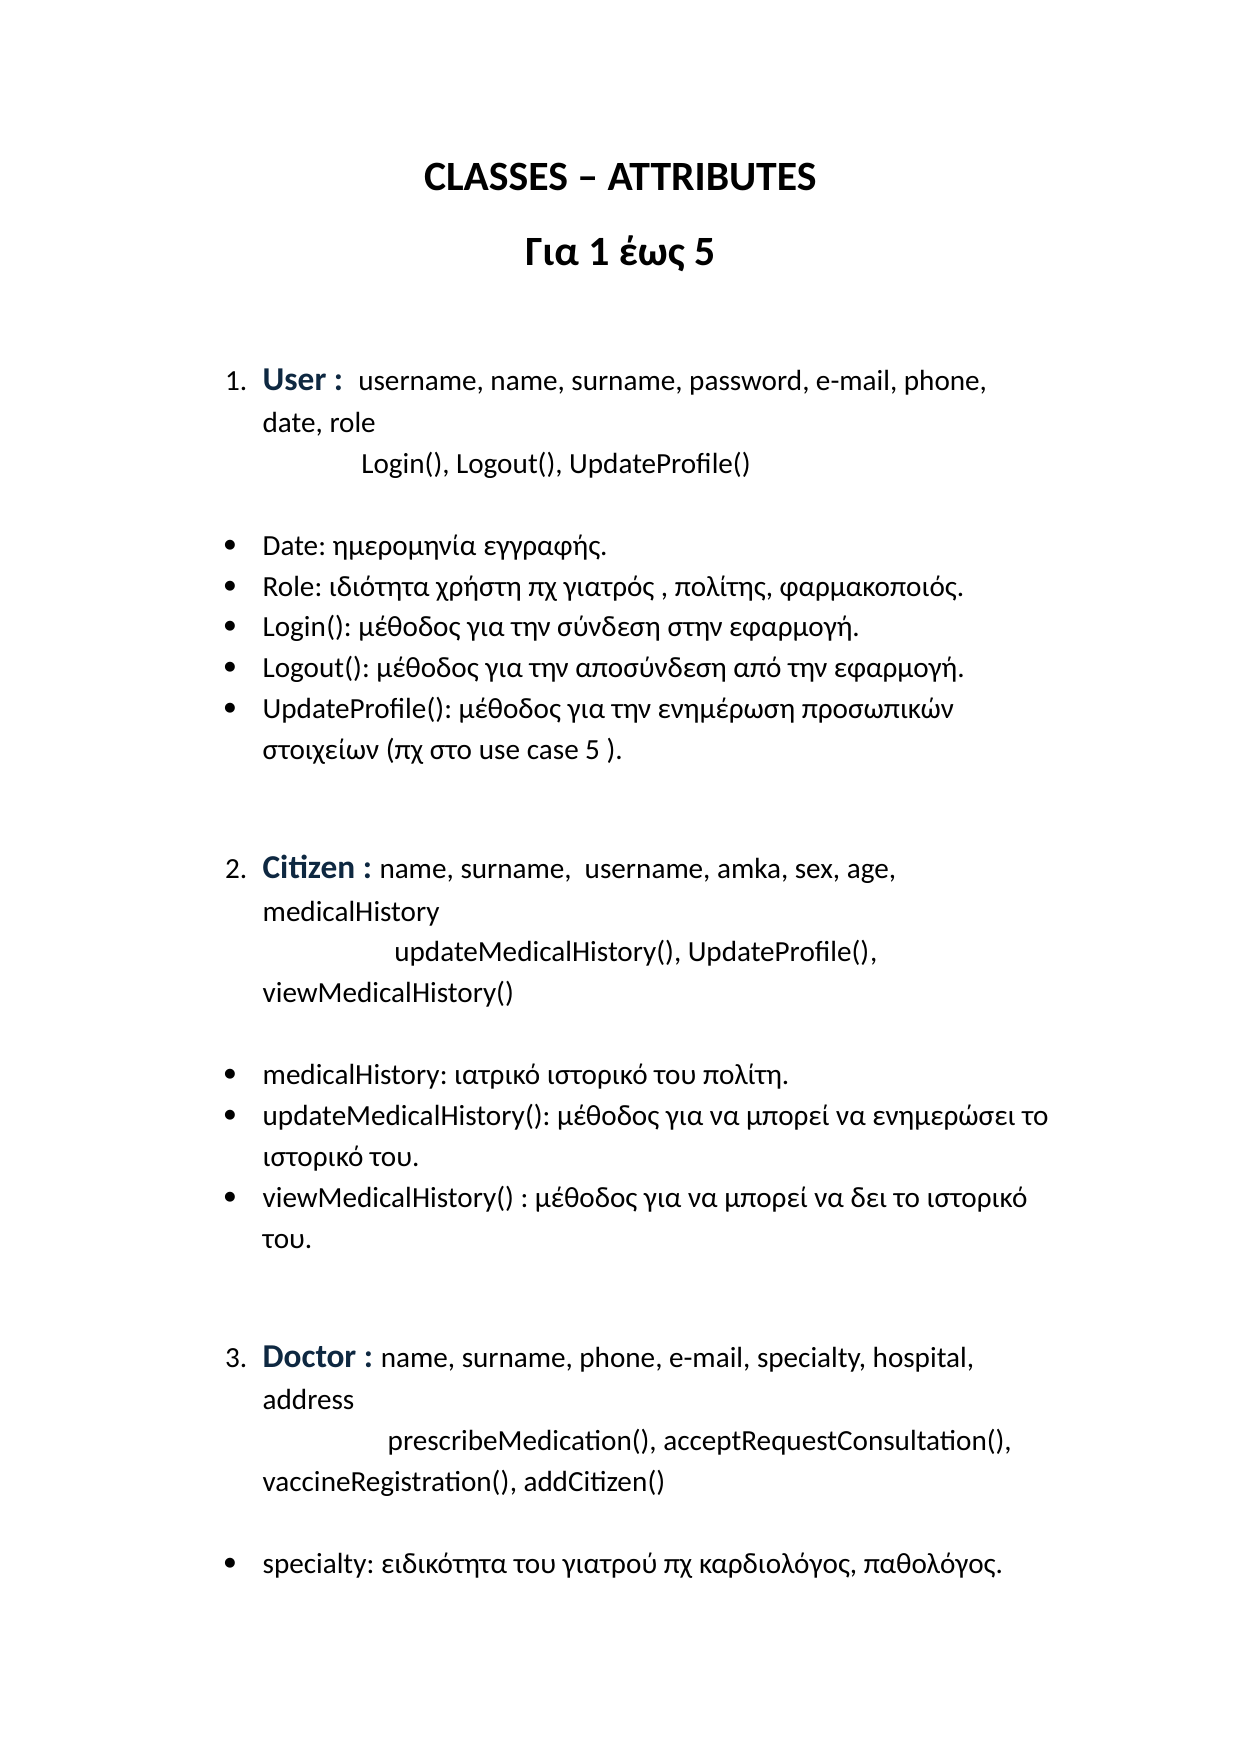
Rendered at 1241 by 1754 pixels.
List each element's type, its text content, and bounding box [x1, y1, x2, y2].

list Login(): μέθοδος για την σύνδεση στην εφαρμογή. [225, 608, 1053, 644]
list Login(), Logout(), UpdateProfile() [262, 445, 1053, 480]
list updateMedicalHistory(), UpdateProfile(), viewMedicalHistory() [262, 933, 1053, 1010]
list UpdateProfile(): μέθοδος για την ενημέρωση προσωπικών στοιχείων (πχ στο use case 5 ). [225, 690, 1053, 767]
list viewMedicalHistory() : μέθοδος για να μπορεί να δει το ιστορικό του. [225, 1179, 1053, 1256]
list Date: ημερομηνία εγγραφής. [225, 527, 1053, 562]
text Για 1 έως 5 [187, 225, 1053, 276]
list Logout(): μέθοδος για την αποσύνδεση από την εφαρμογή. [225, 649, 1053, 685]
list Role: ιδιότητα χρήστη πχ γιατρός , πολίτης, φαρμακοποιός. [225, 568, 1053, 603]
list specialty: ειδικότητα του γιατρού πχ καρδιολόγος, παθολόγος. [225, 1545, 1053, 1581]
list prescribeMedication(), acceptRequestConsultation(), vaccineRegistration(), addCitizen() [262, 1422, 1053, 1499]
list Citizen : name, surname, username, amka, sex, age, medicalHistory [225, 847, 1053, 928]
list Doctor : name, surname, phone, e-mail, specialty, hospital, address [225, 1335, 1053, 1417]
list User : username, name, surname, password, e-mail, phone, date, role [225, 358, 1053, 439]
text CLASSES – ATTRIBUTES [187, 150, 1053, 201]
list updateMedicalHistory(): μέθοδος για να μπορεί να ενημερώσει το ιστορικό του. [225, 1097, 1053, 1174]
list medicalHistory: ιατρικό ιστορικό του πολίτη. [225, 1056, 1053, 1092]
